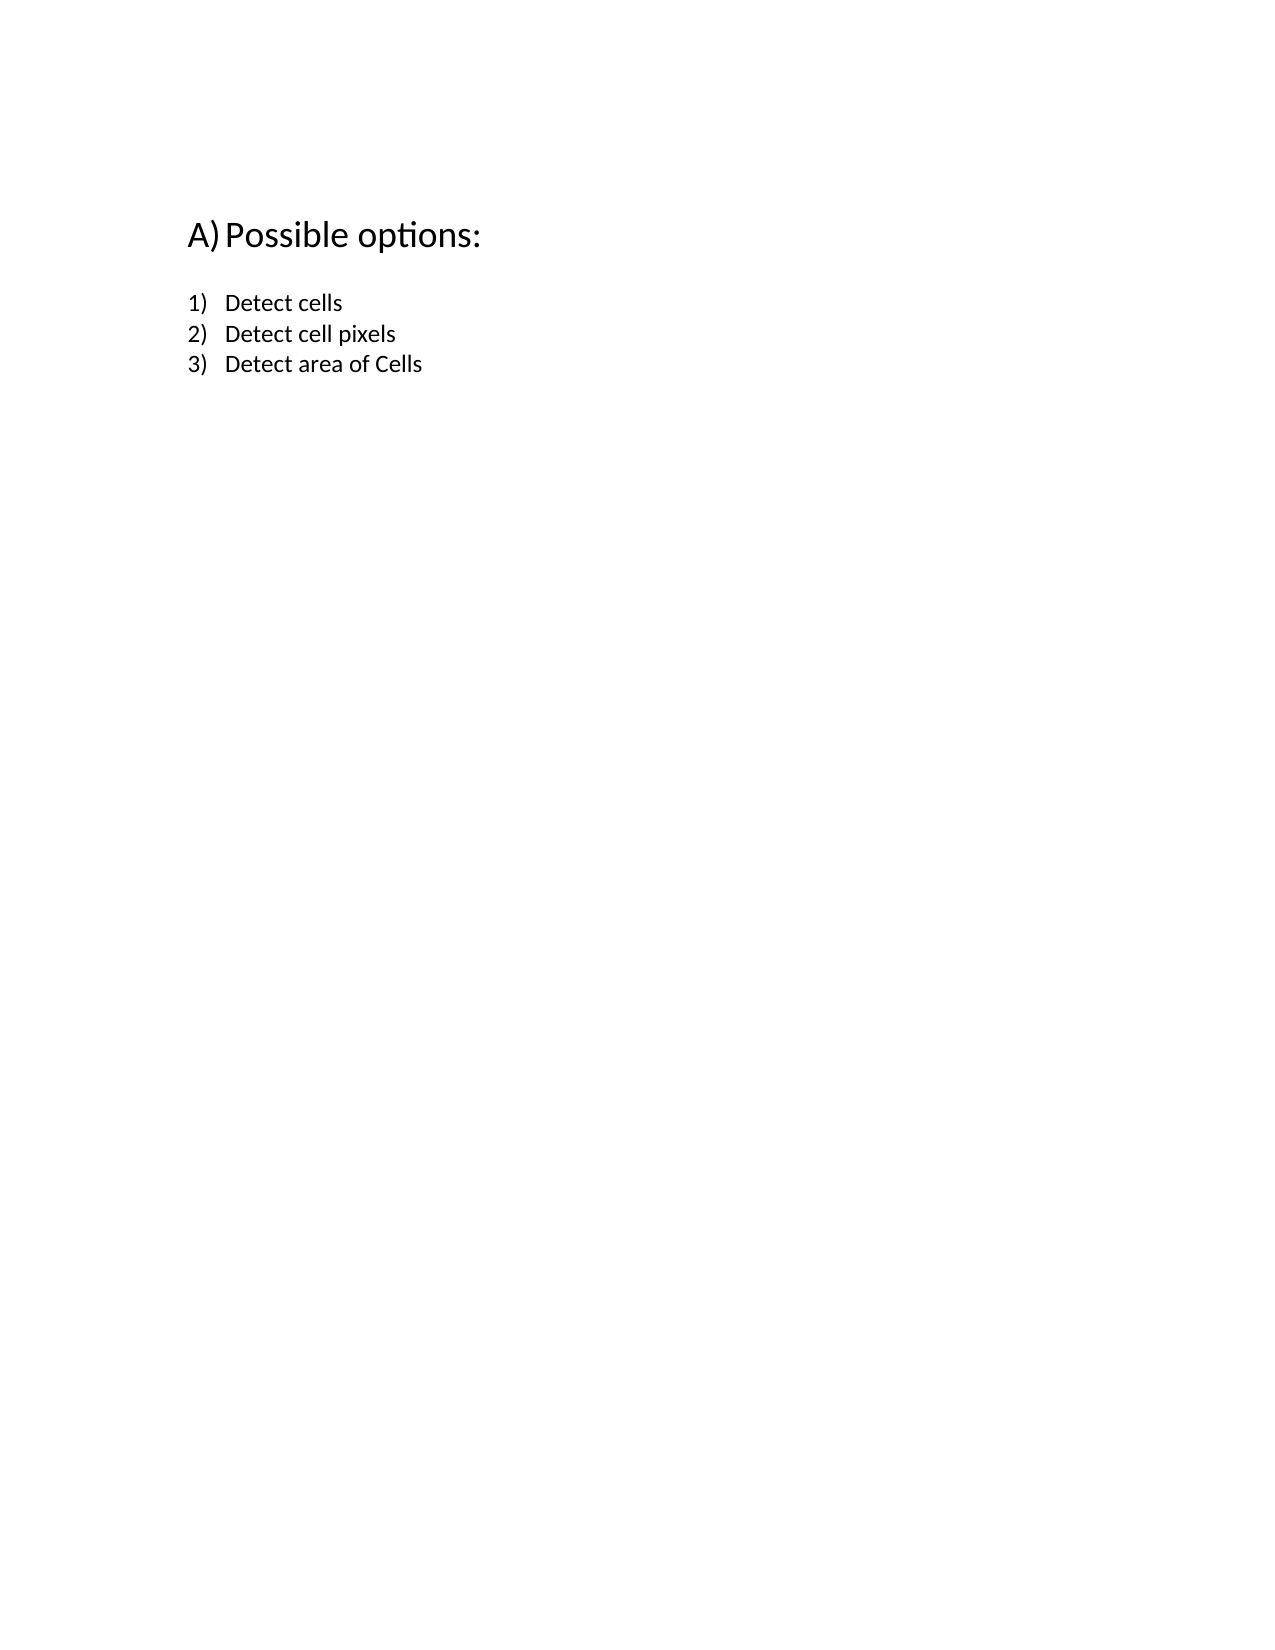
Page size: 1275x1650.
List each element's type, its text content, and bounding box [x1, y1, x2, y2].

list Detect cell pixels [187, 318, 1125, 348]
list Possible options: [187, 211, 1125, 257]
list Detect cells [187, 287, 1125, 318]
list Detect area of Cells [187, 348, 1125, 379]
